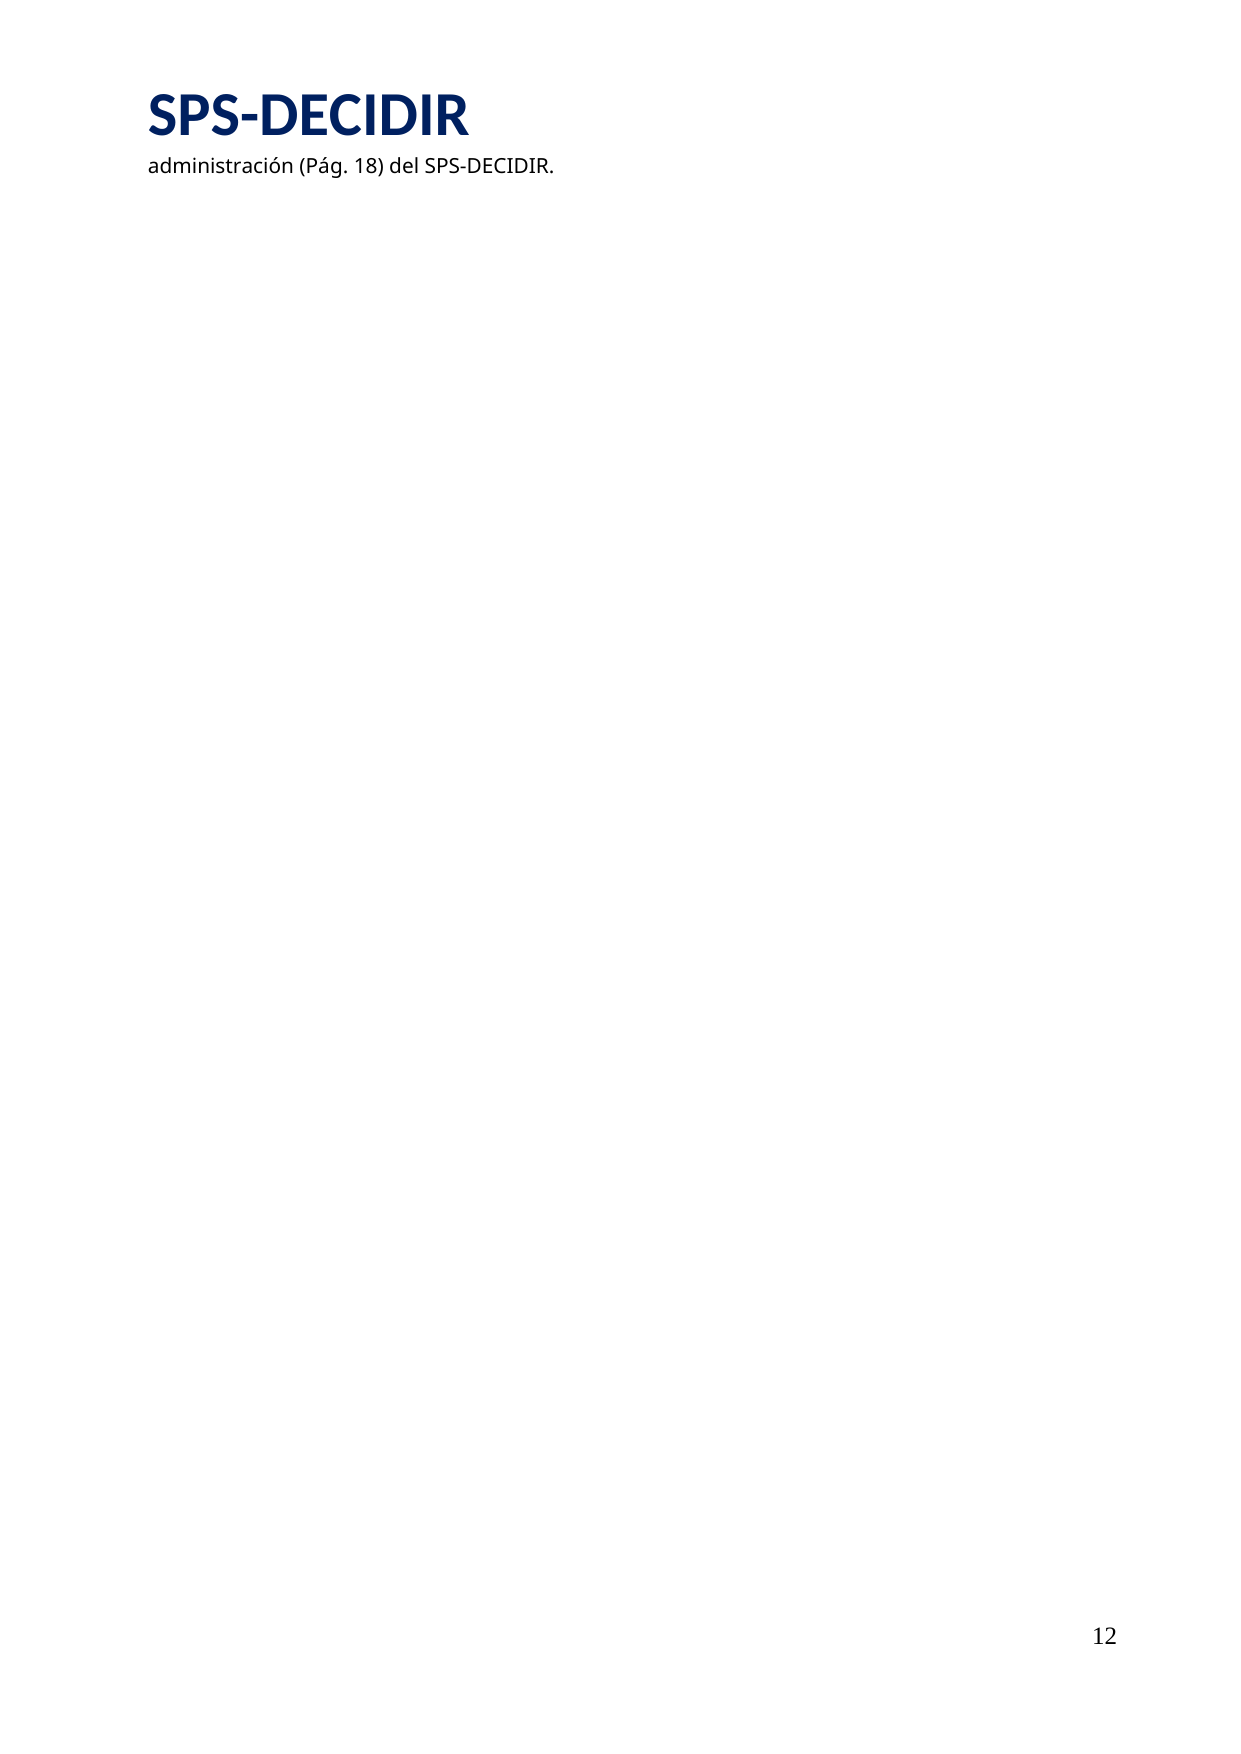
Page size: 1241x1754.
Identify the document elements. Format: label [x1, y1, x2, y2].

text [148, 151, 1117, 180]
